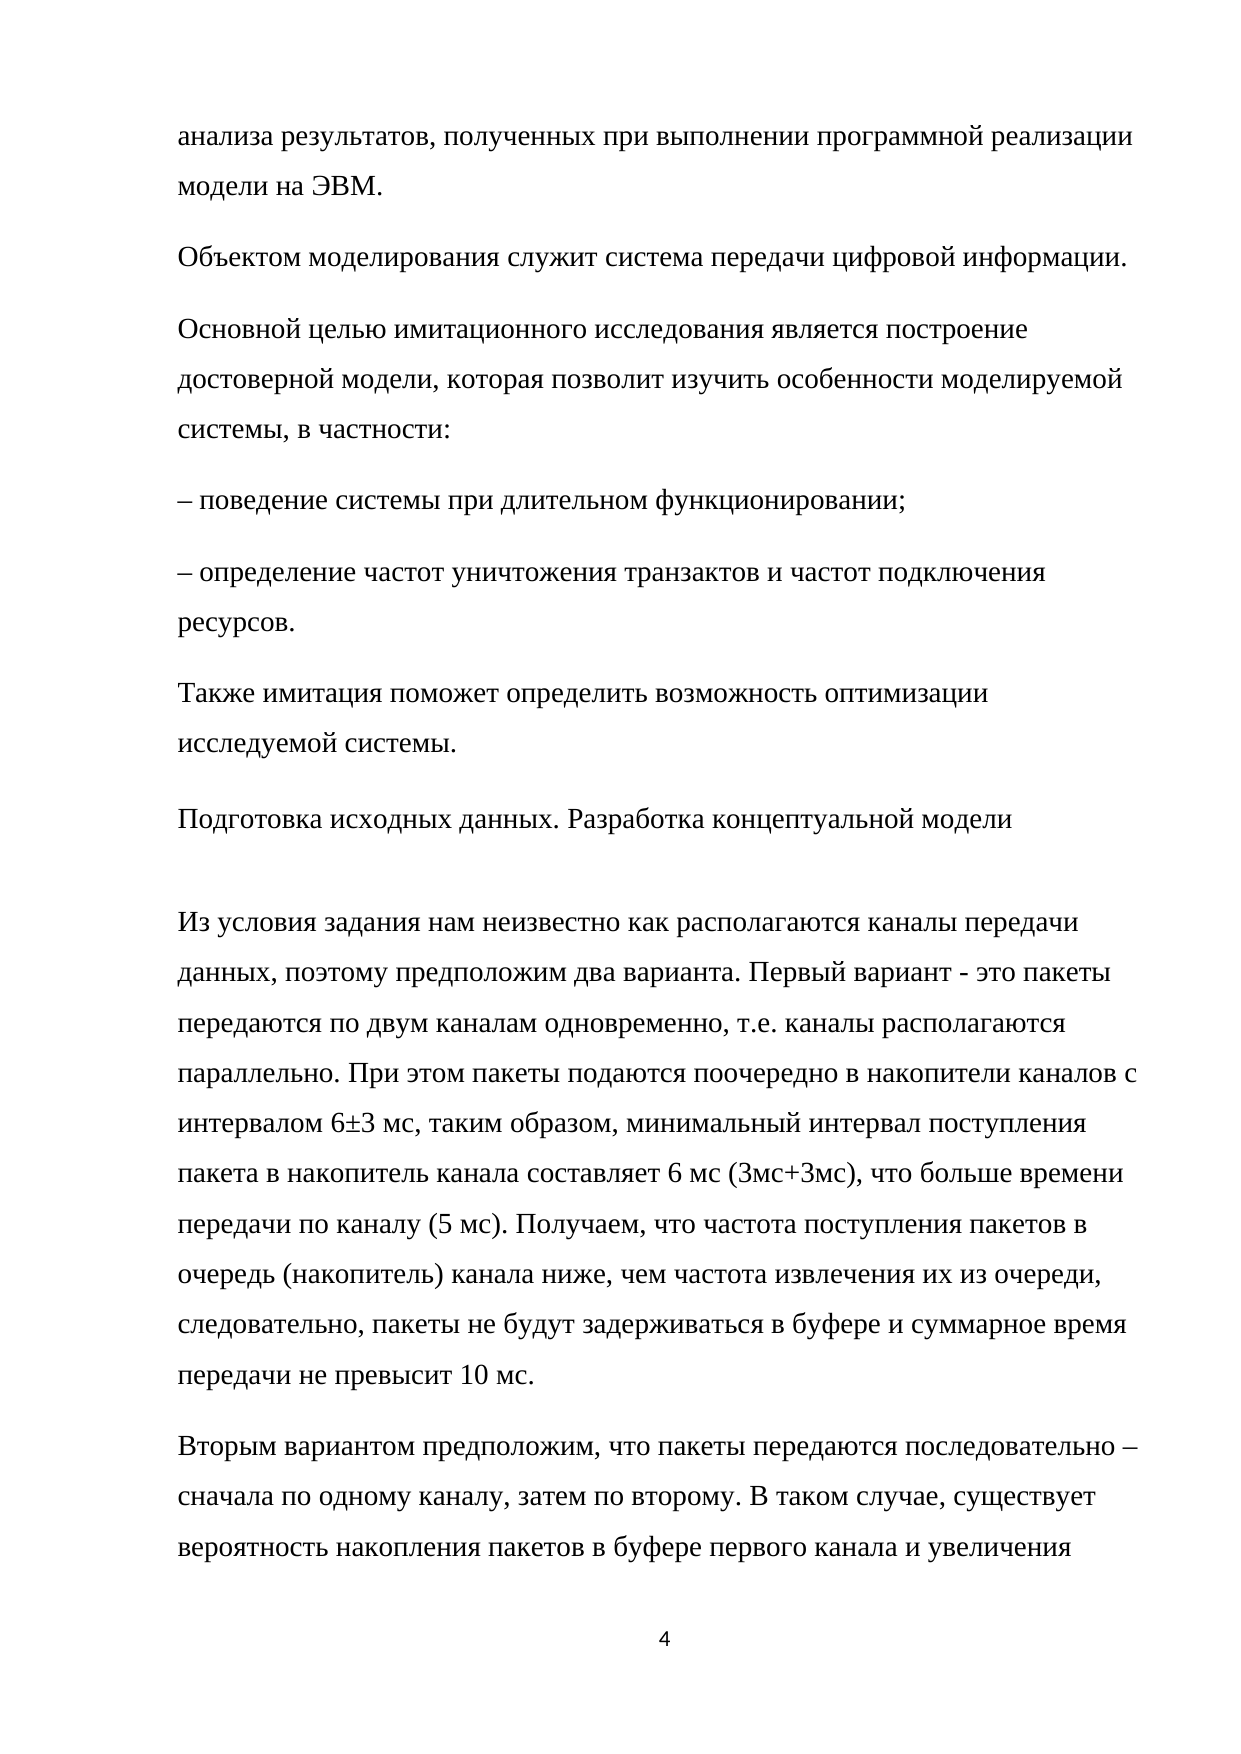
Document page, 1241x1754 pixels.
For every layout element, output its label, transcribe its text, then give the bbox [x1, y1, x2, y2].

text – поведение системы при длительном функционировании; [177, 482, 1152, 516]
subtitle Подготовка исходных данных. Разработка концептуальной модели [177, 801, 1152, 834]
text Из условия задания нам неизвестно как располагаются каналы передачи данных, поэтому предположим два варианта. Первый вариант - это пакеты передаются по двум каналам одновременно, т.е. каналы располагаются параллельно. При этом пакеты подаются поочередно в накопители каналов с интервалом 6±3 мс, таким образом, минимальный интервал поступления пакета в накопитель канала составляет 6 мс (3мс+3мс), что больше времени передачи по каналу (5 мс). Получаем, что частота поступления пакетов в очередь (накопитель) канала ниже, чем частота извлечения их из очереди, следовательно, пакеты не будут задерживаться в буфере и суммарное время передачи не превысит 10 мс. [177, 904, 1152, 1390]
text Также имитация поможет определить возможность оптимизации исследуемой системы. [177, 675, 1152, 759]
text Объектом моделирования служит система передачи цифровой информации. [177, 239, 1152, 273]
text – определение частот уничтожения транзактов и частот подключения ресурсов. [177, 554, 1152, 637]
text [177, 118, 1152, 202]
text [177, 1428, 1152, 1562]
text Основной целью имитационного исследования является построение достоверной модели, которая позволит изучить особенности моделируемой системы, в частности: [177, 311, 1152, 445]
